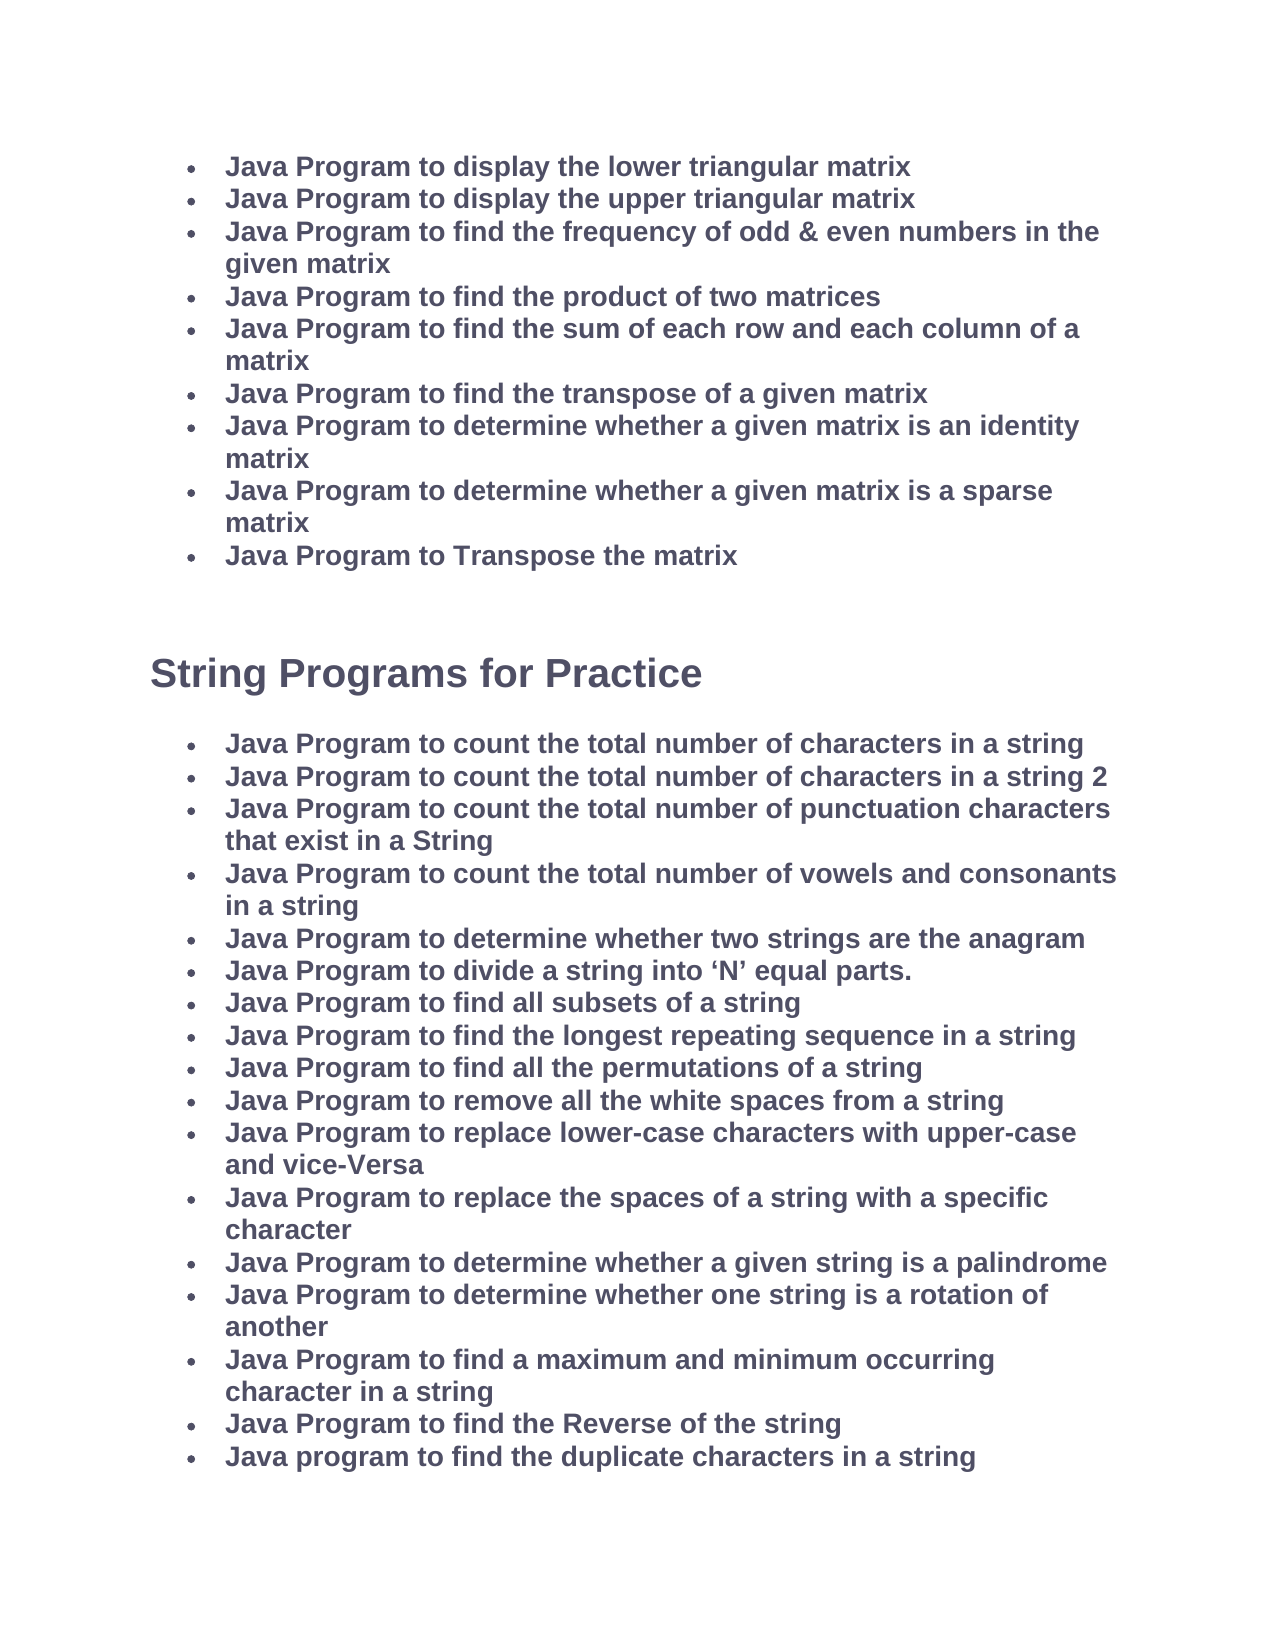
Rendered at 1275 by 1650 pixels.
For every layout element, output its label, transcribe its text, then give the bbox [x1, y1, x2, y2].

list Java Program to find the transpose of a given matrix [187, 377, 1125, 409]
list Java Program to find the Reverse of the string [187, 1407, 1125, 1440]
list Java Program to determine whether a given matrix is an identity matrix [187, 409, 1125, 474]
list Java Program to find all the permutations of a string [187, 1051, 1125, 1083]
list Java Program to find the product of two matrices [187, 279, 1125, 312]
list Java Program to replace lower-case characters with upper-case and vice-Versa [187, 1116, 1125, 1181]
list Java Program to display the lower triangular matrix [187, 150, 1125, 182]
list Java Program to find the longest repeating sequence in a string [187, 1019, 1125, 1051]
list Java Program to count the total number of characters in a string [187, 727, 1125, 759]
list Java Program to determine whether a given string is a palindrome [187, 1246, 1125, 1278]
list Java Program to determine whether two strings are the anagram [187, 922, 1125, 954]
list Java Program to count the total number of punctuation characters that exist in a String [187, 792, 1125, 857]
list Java Program to divide a string into ‘N’ equal parts. [187, 954, 1125, 986]
list Java Program to find all subsets of a string [187, 986, 1125, 1019]
list Java Program to Transpose the matrix [187, 539, 1125, 571]
list Java Program to find the sum of each row and each column of a matrix [187, 312, 1125, 377]
text String Programs for Practice [150, 649, 1125, 696]
list Java Program to display the upper triangular matrix [187, 182, 1125, 215]
list Java program to find the duplicate characters in a string [187, 1440, 1125, 1472]
list Java Program to count the total number of vowels and consonants in a string [187, 857, 1125, 922]
list Java Program to find a maximum and minimum occurring character in a string [187, 1343, 1125, 1407]
list Java Program to remove all the white spaces from a string [187, 1083, 1125, 1116]
list Java Program to determine whether a given matrix is a sparse matrix [187, 474, 1125, 539]
list Java Program to replace the spaces of a string with a specific character [187, 1181, 1125, 1246]
list Java Program to count the total number of characters in a string 2 [187, 759, 1125, 792]
list Java Program to determine whether one string is a rotation of another [187, 1278, 1125, 1343]
list Java Program to find the frequency of odd & even numbers in the given matrix [187, 215, 1125, 279]
